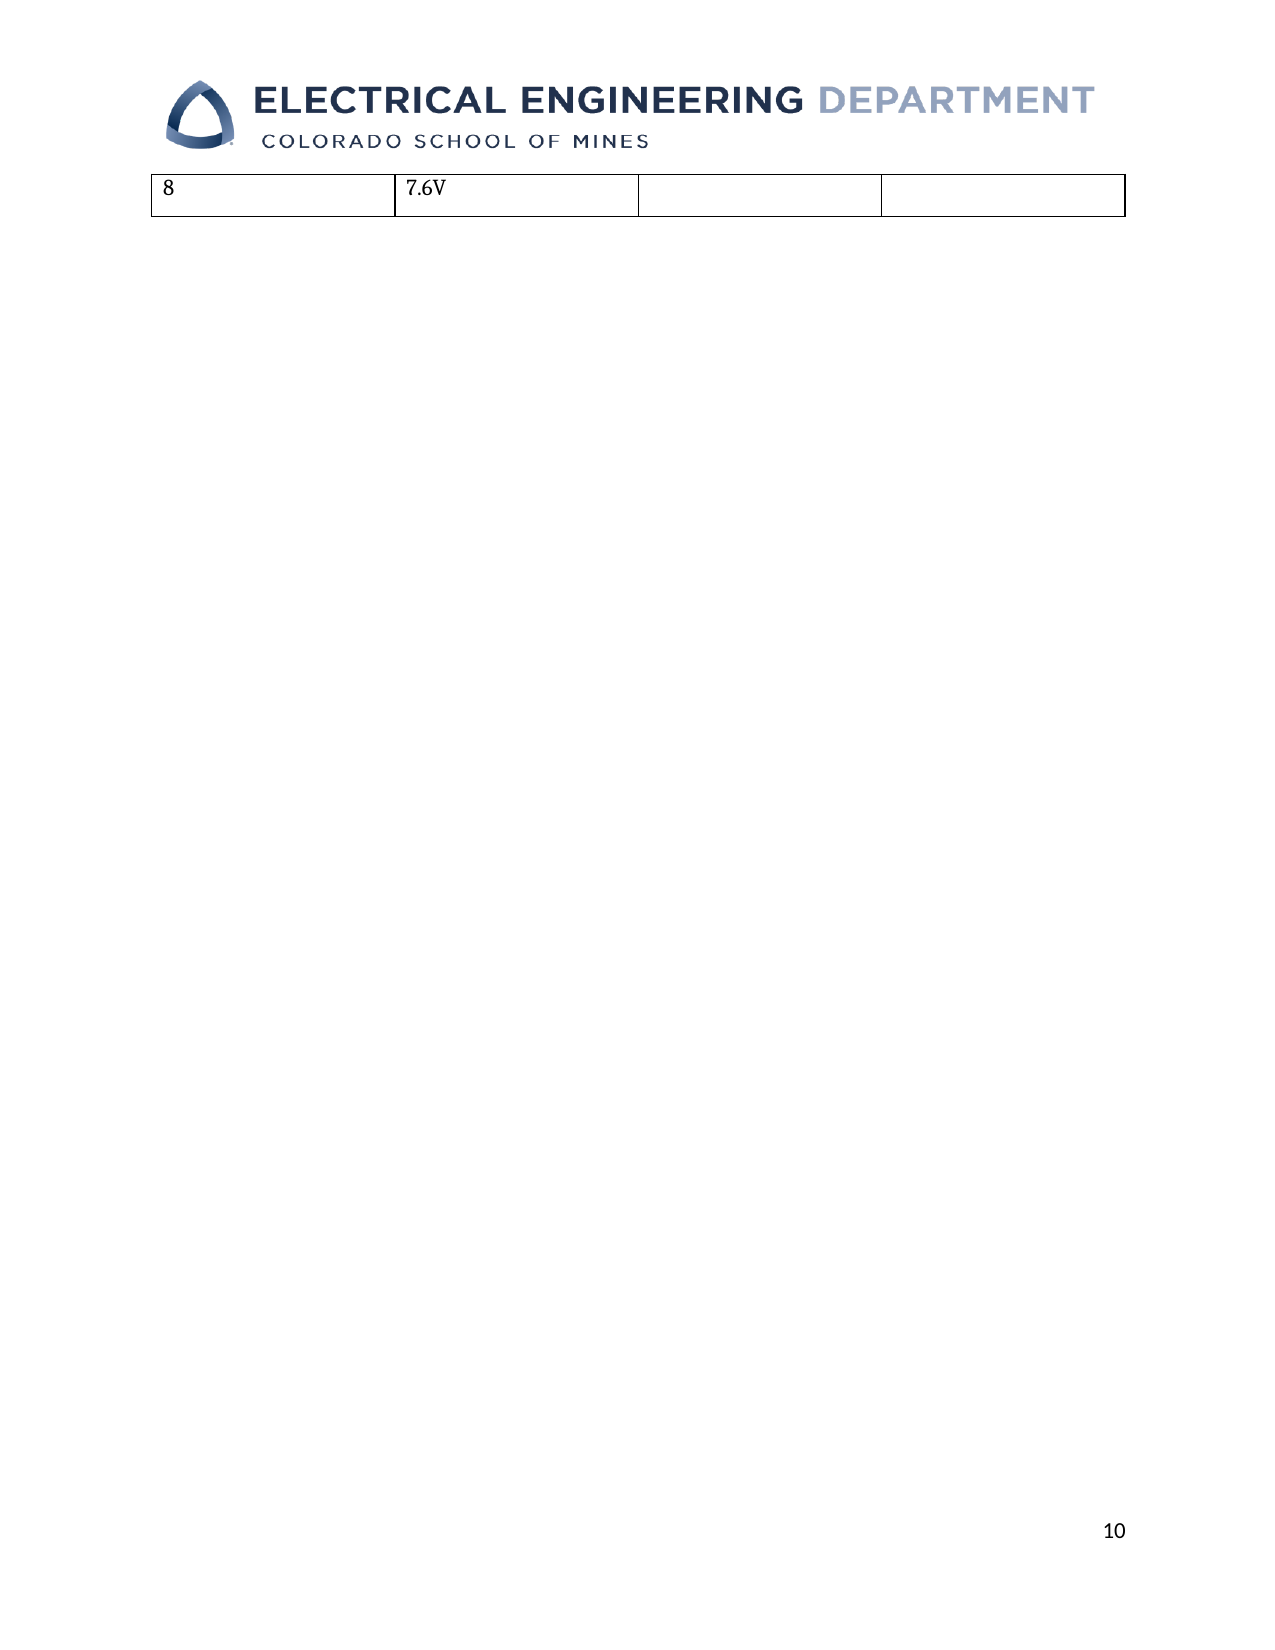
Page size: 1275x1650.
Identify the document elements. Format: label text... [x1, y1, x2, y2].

table_cell [639, 175, 881, 216]
picture [150, 75, 1109, 174]
table_cell [882, 175, 1124, 216]
table_cell 7.6V [396, 175, 638, 216]
table_cell 8 [152, 175, 394, 216]
